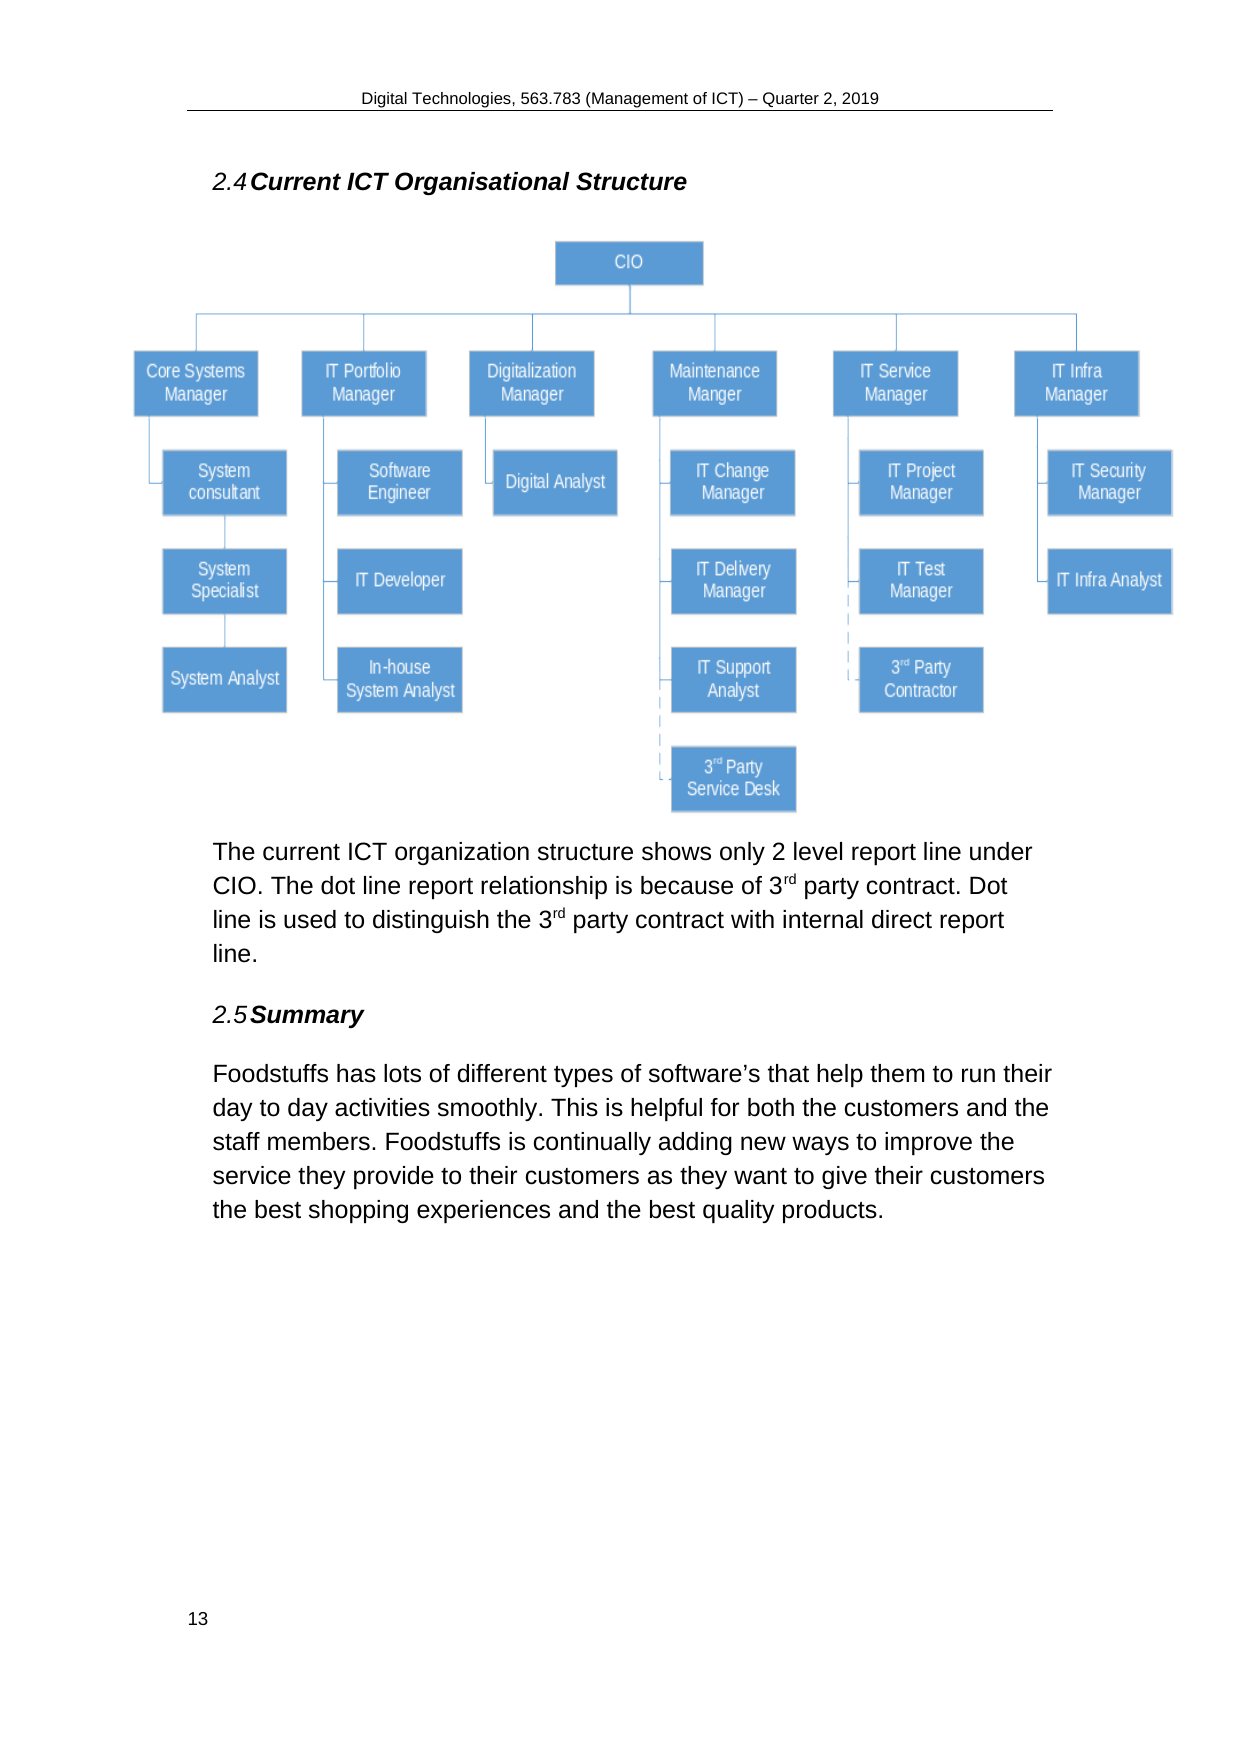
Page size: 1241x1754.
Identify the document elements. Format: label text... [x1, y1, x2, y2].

text Summary [212, 997, 1028, 1031]
list The current ICT organization structure shows only 2 level report line under CIO. The dot line report relationship is because of 3rd party contract. Dot line is used to distinguish the 3rd party contract with internal direct report line. [212, 834, 1053, 970]
text Current ICT Organisational Structure [212, 164, 1028, 198]
text Foodstuffs has lots of different types of software’s that help them to run their day to day activities smoothly. This is helpful for both the customers and the staff members. Foodstuffs is continually adding new ways to improve the service they provide to their customers as they want to give their customers the best shopping experiences and the best quality products. [212, 1056, 1053, 1226]
